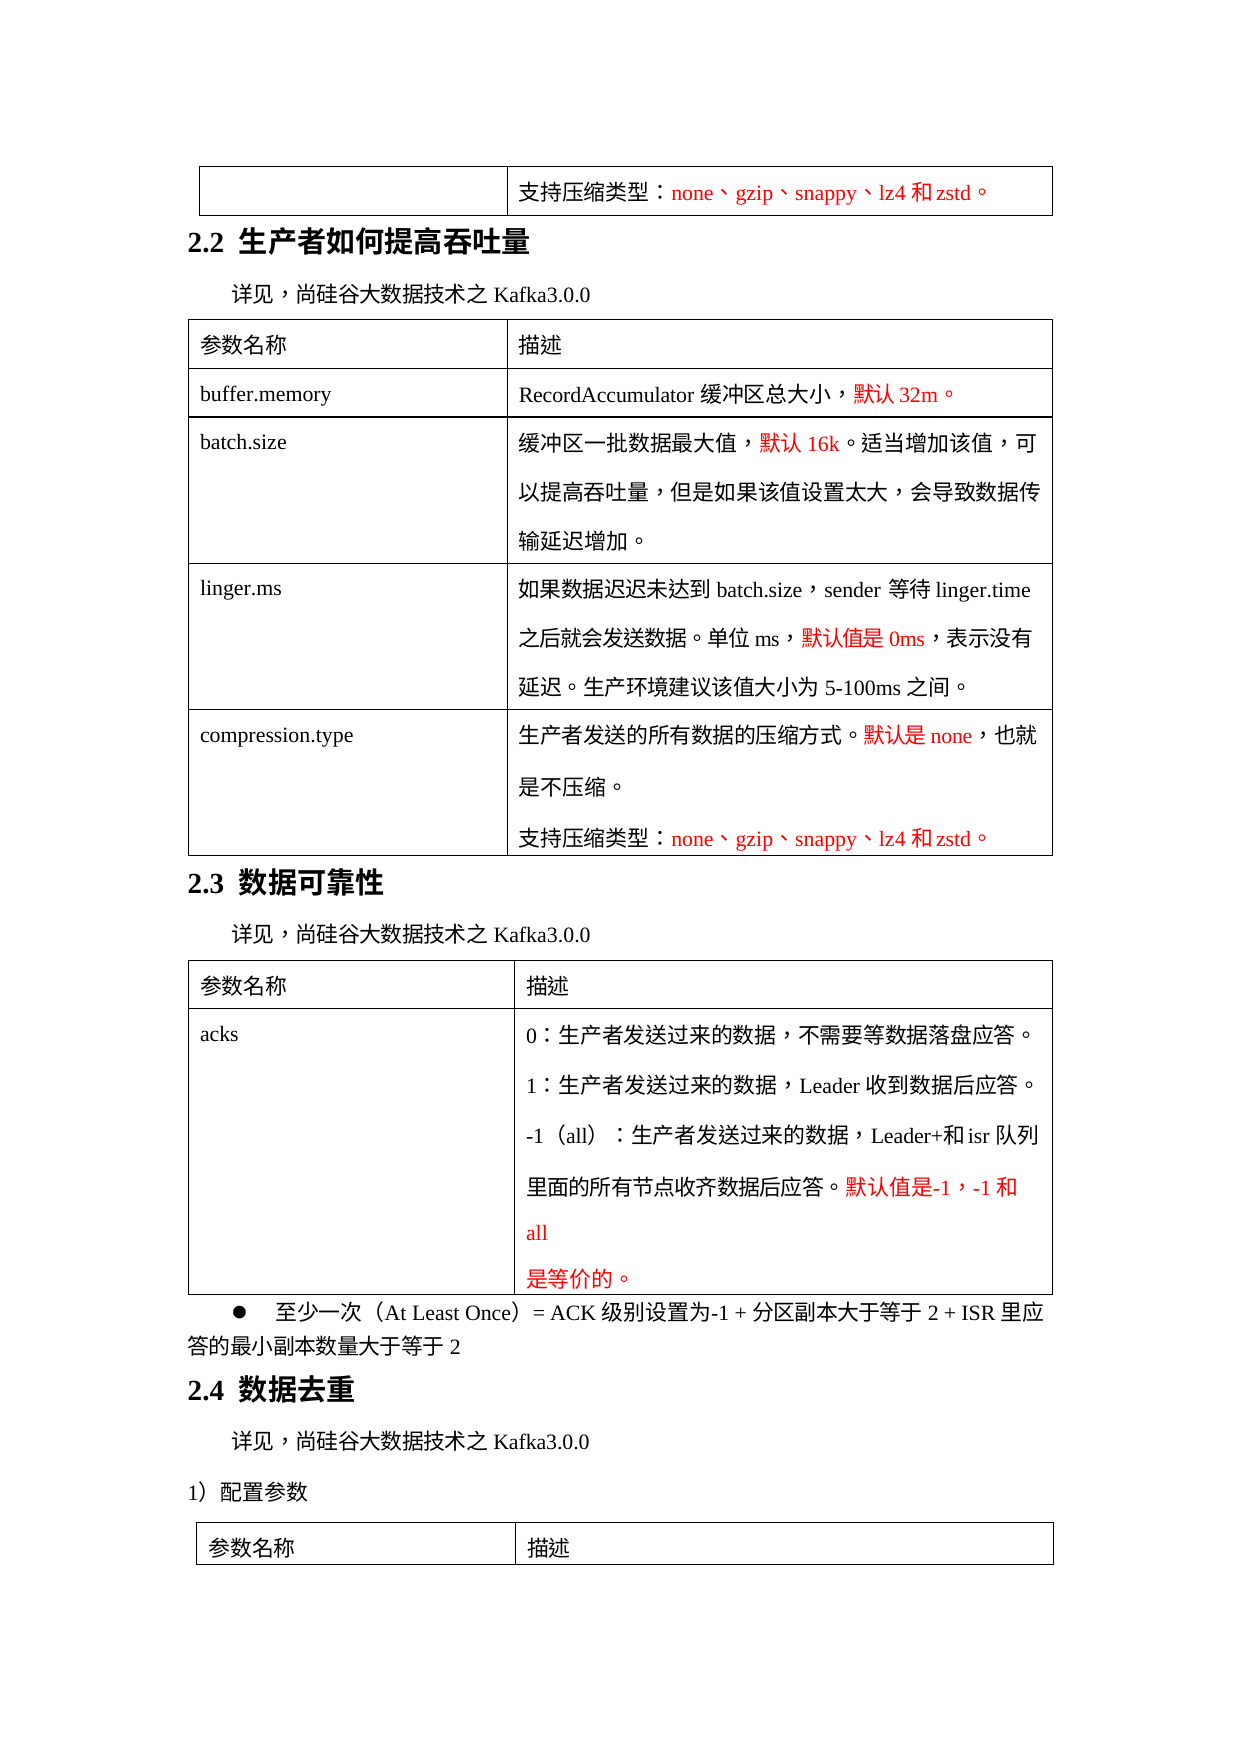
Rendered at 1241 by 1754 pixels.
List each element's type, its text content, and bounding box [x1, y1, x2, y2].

list 至少一次（At Least Once）= ACK 级别设置为-1 + 分区副本大于等于 2 + ISR 里应答的最小副本数量大于等于 2 [187, 1297, 1054, 1361]
table_cell 0：生产者发送过来的数据，不需要等数据落盘应答。 1：生产者发送过来的数据，Leader 收到数据后应答。 -1（all）：生产者发送过来的数据，Leader+和 isr 队列里面的所有节点收齐数据后应答。默认值是-1，-1 和all 是等价的。 [515, 1009, 1052, 1293]
table_cell RecordAccumulator 缓冲区总大小，默认 32m。 [508, 369, 1052, 416]
table_cell buffer.memory [189, 369, 507, 416]
table_header 参数名称 [189, 320, 507, 368]
table_cell compression.type [189, 710, 507, 855]
table_header 支持压缩类型：none、gzip、snappy、lz4 和 zstd。 [508, 167, 1052, 215]
subtitle 数据去重 [187, 1369, 1076, 1408]
text 详见，尚硅谷大数据技术之 Kafka3.0.0 [231, 279, 1076, 309]
subtitle 数据可靠性 [187, 862, 1076, 902]
table_header 描述 [515, 961, 1052, 1008]
table_cell 缓冲区一批数据最大值，默认 16k。适当增加该值，可 以提高吞吐量，但是如果该值设置太大，会导致数据传输延迟增加。 [508, 418, 1052, 563]
table_cell acks [189, 1009, 514, 1293]
table_cell batch.size [189, 418, 507, 563]
table_cell linger.ms [189, 564, 507, 709]
text 详见，尚硅谷大数据技术之 Kafka3.0.0 [231, 919, 1076, 949]
table_header 参数名称 [189, 961, 514, 1008]
table_cell 生产者发送的所有数据的压缩方式。默认是 none，也就是不压缩。 支持压缩类型：none、gzip、snappy、lz4 和 zstd。 [508, 710, 1052, 855]
table_header [200, 167, 507, 215]
subtitle 生产者如何提高吞吐量 [187, 222, 1076, 261]
table_cell 如果数据迟迟未达到 batch.size，sender 等待 linger.time 之后就会发送数据。单位 ms，默认值是 0ms，表示没有延迟。生产环境建议该值大小为 5-100ms 之间。 [508, 564, 1052, 709]
table_header 描述 [508, 320, 1052, 368]
text 详见，尚硅谷大数据技术之 Kafka3.0.0 1）配置参数 [187, 1426, 597, 1507]
